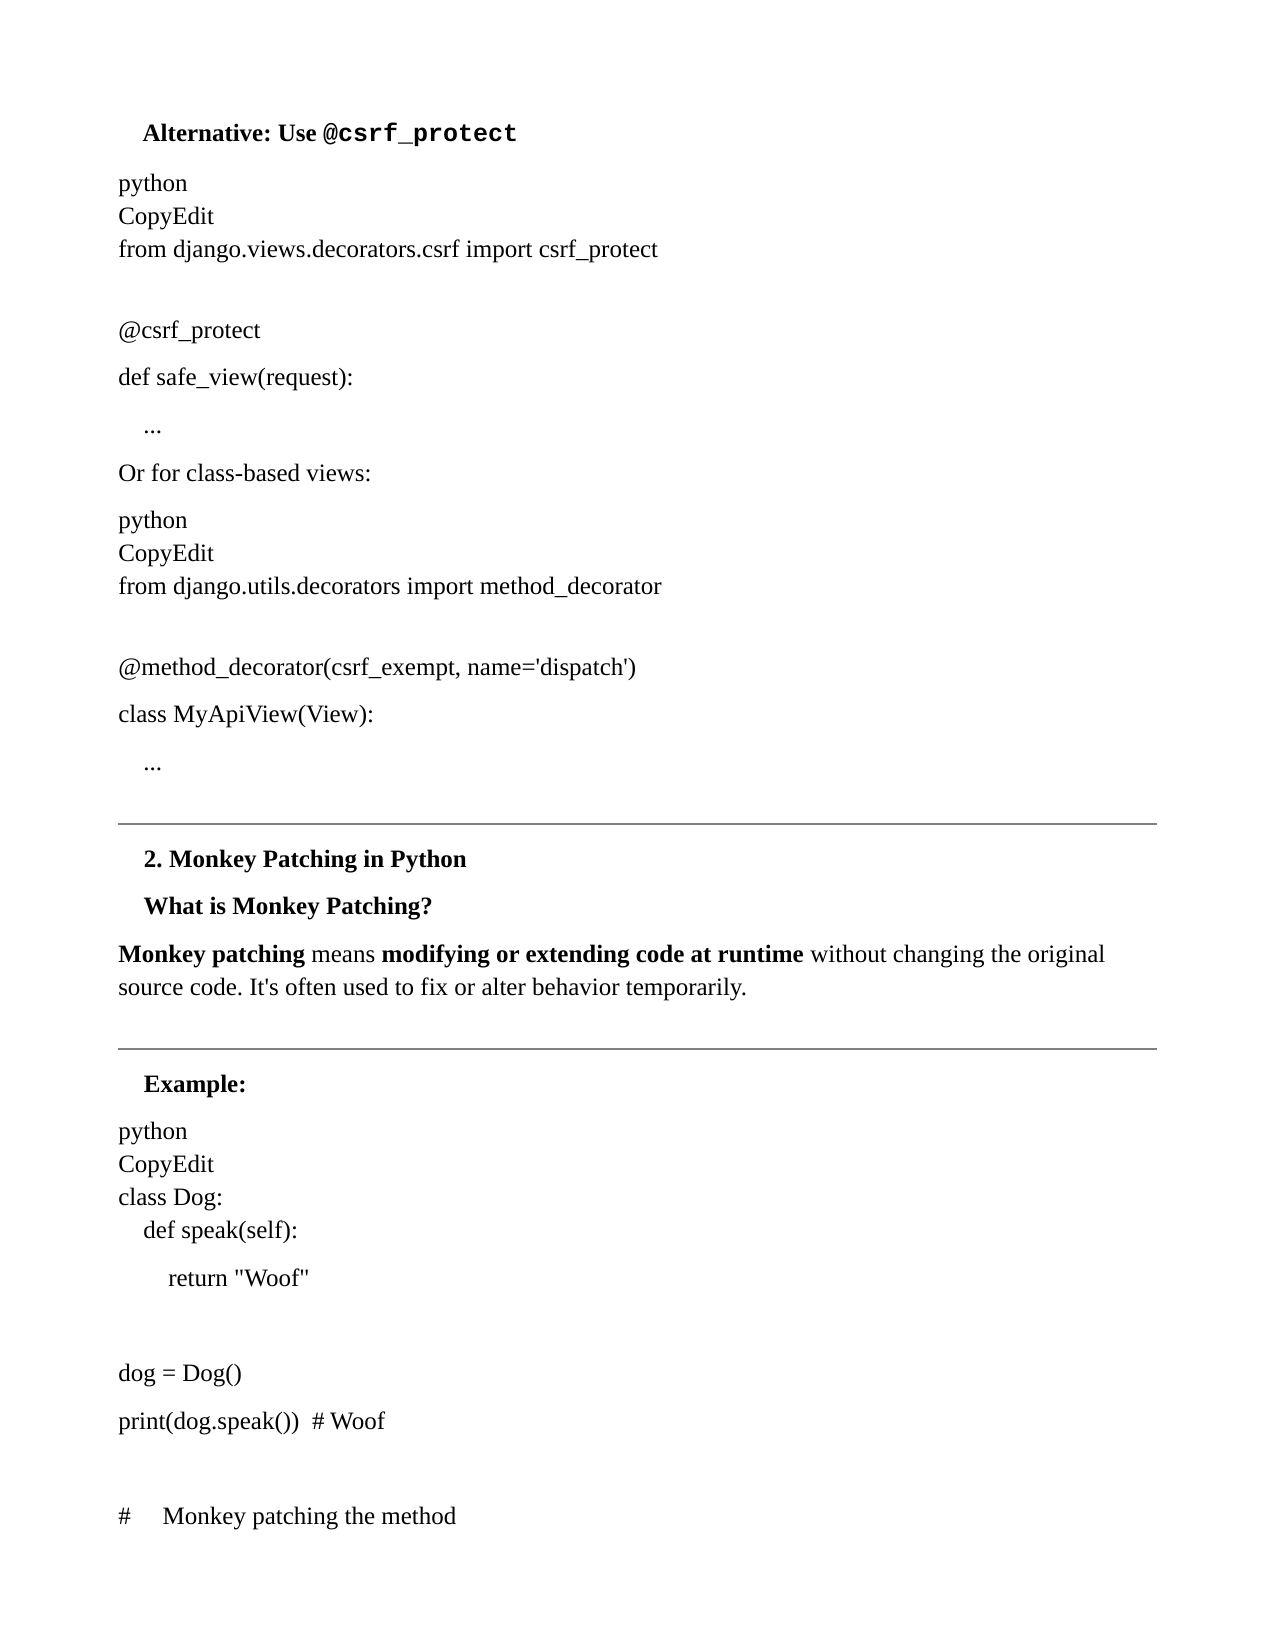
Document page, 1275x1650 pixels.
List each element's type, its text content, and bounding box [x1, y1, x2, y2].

text ... [118, 747, 1157, 776]
text python [118, 1116, 1157, 1145]
text dog = Dog() [118, 1358, 1157, 1387]
subtitle ✅ Alternative: Use @csrf_protect [118, 118, 1157, 149]
text ... [118, 410, 1157, 439]
text Monkey patching means modifying or extending code at runtime without changing the original source code. It's often used to fix or alter behavior temporarily. [118, 939, 1157, 1001]
text CopyEdit [118, 201, 1157, 230]
text python [118, 168, 1157, 197]
subtitle ✅ Example: [118, 1069, 1157, 1098]
text print(dog.speak()) # Woof [118, 1406, 1157, 1435]
text return "Woof" [118, 1263, 1157, 1292]
text @method_decorator(csrf_exempt, name='dispatch') [118, 652, 1157, 681]
text python [118, 505, 1157, 534]
subtitle 🐒 2. Monkey Patching in Python [118, 844, 1157, 873]
text class Dog: [118, 1182, 1157, 1211]
text @csrf_protect [118, 315, 1157, 343]
text def speak(self): [118, 1216, 1157, 1244]
text class MyApiView(View): [118, 699, 1157, 728]
text from django.utils.decorators import method_decorator [118, 571, 1157, 600]
text from django.views.decorators.csrf import csrf_protect [118, 234, 1157, 263]
text CopyEdit [118, 538, 1157, 567]
text def safe_view(request): [118, 362, 1157, 391]
subtitle 🧠 What is Monkey Patching? [118, 891, 1157, 920]
text Or for class-based views: [118, 458, 1157, 486]
text CopyEdit [118, 1149, 1157, 1178]
text # 🐒 Monkey patching the method [118, 1501, 1157, 1530]
